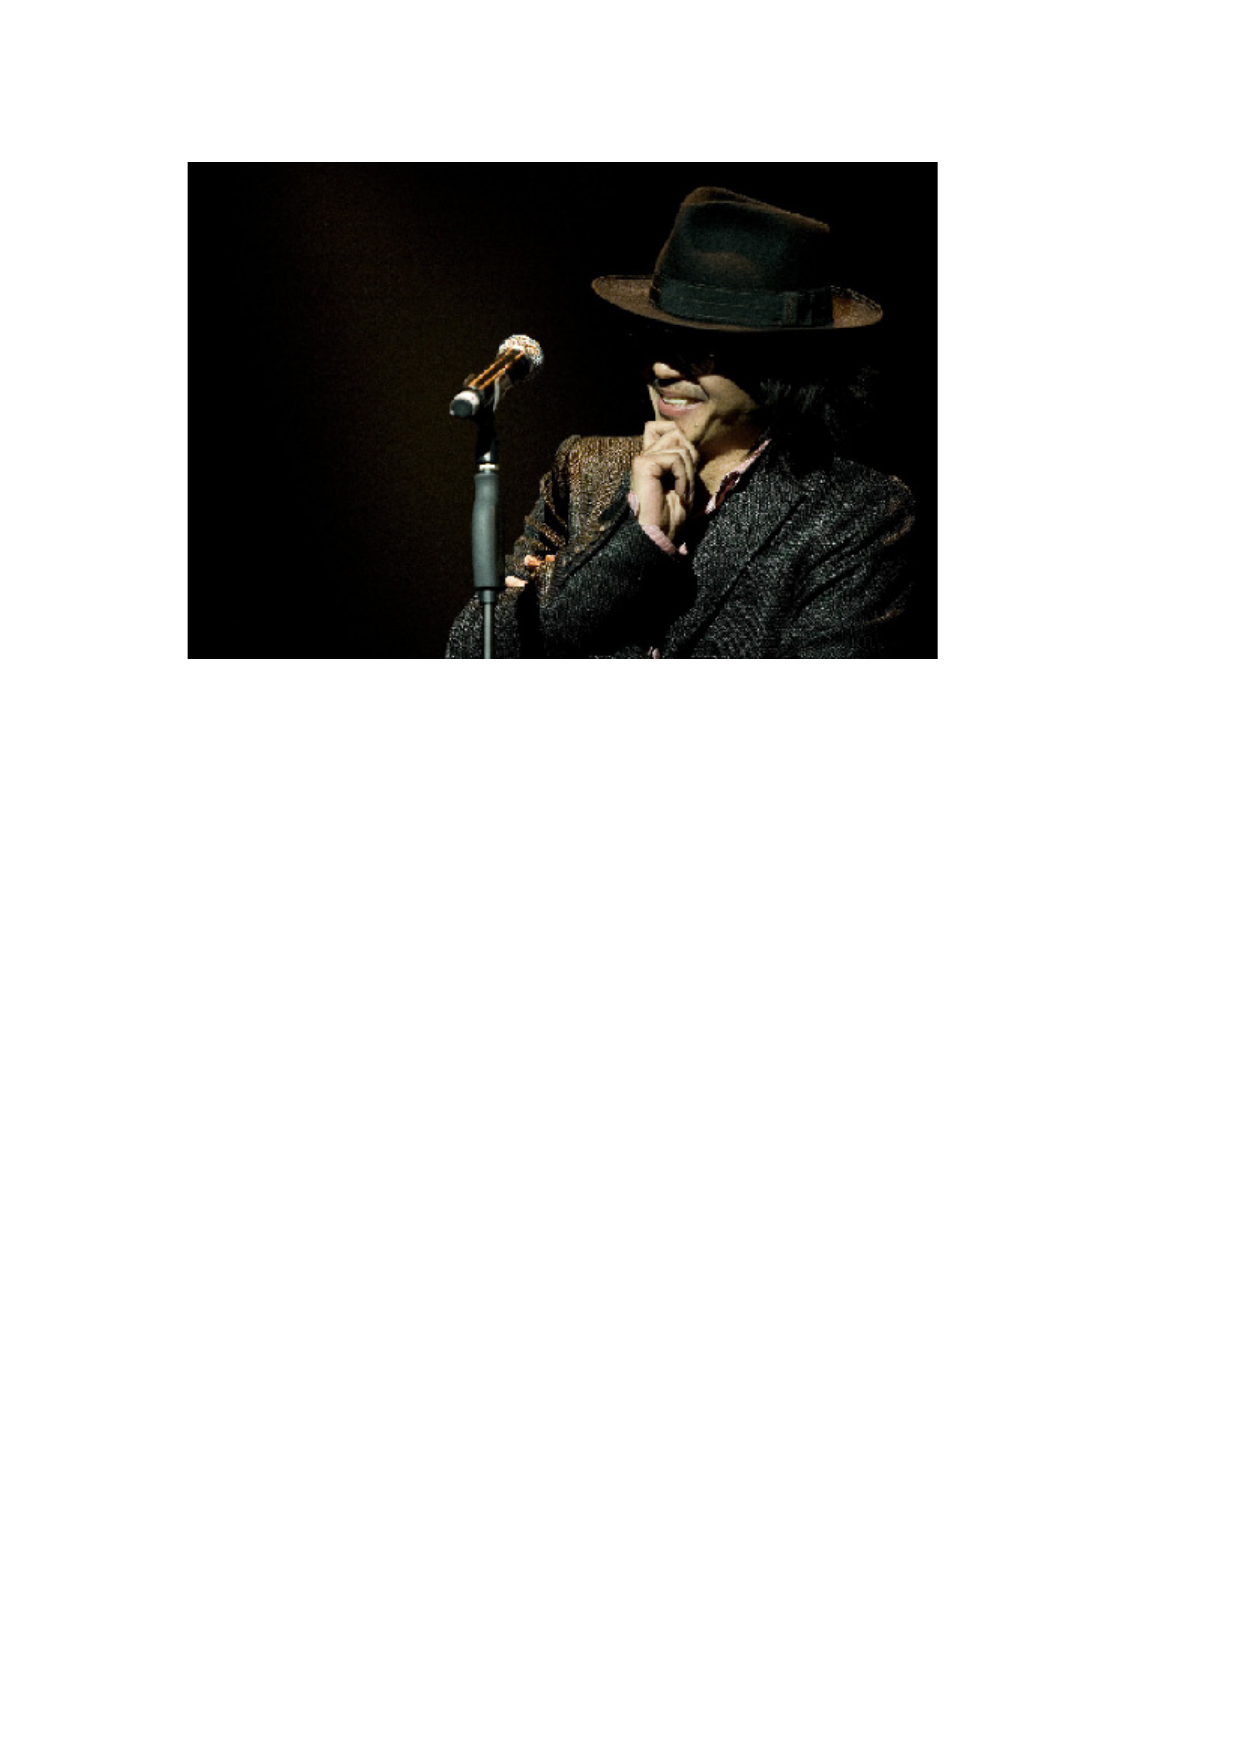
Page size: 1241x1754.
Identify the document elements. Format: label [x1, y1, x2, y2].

picture [187, 162, 938, 659]
